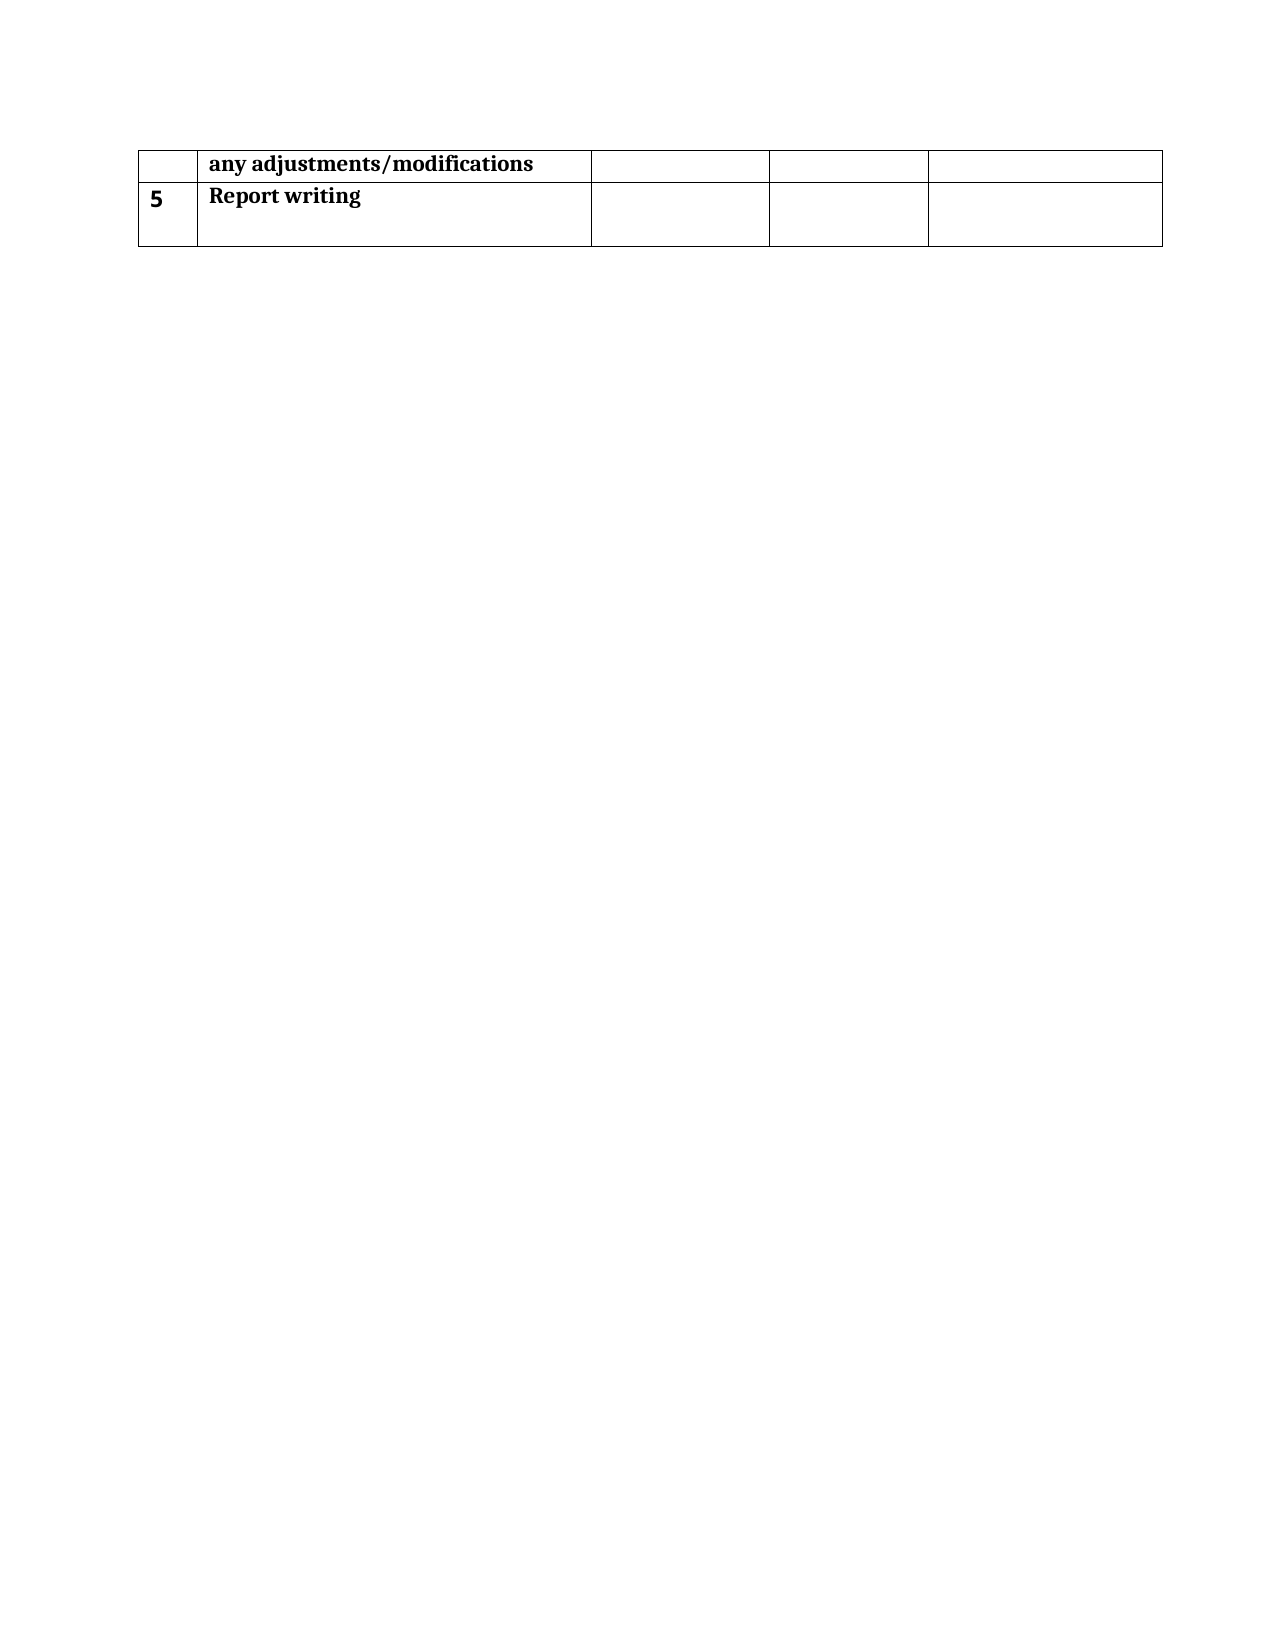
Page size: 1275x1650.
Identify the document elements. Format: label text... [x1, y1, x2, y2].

table_cell 4 [139, 151, 197, 182]
table_cell [592, 183, 769, 246]
table_cell Report writing [198, 183, 591, 246]
table_cell [592, 151, 769, 182]
table_cell [929, 151, 1162, 182]
table_cell 5 [139, 183, 197, 246]
table_cell [770, 183, 928, 246]
table_cell [770, 151, 928, 182]
table_cell [929, 183, 1162, 246]
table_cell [198, 151, 591, 182]
